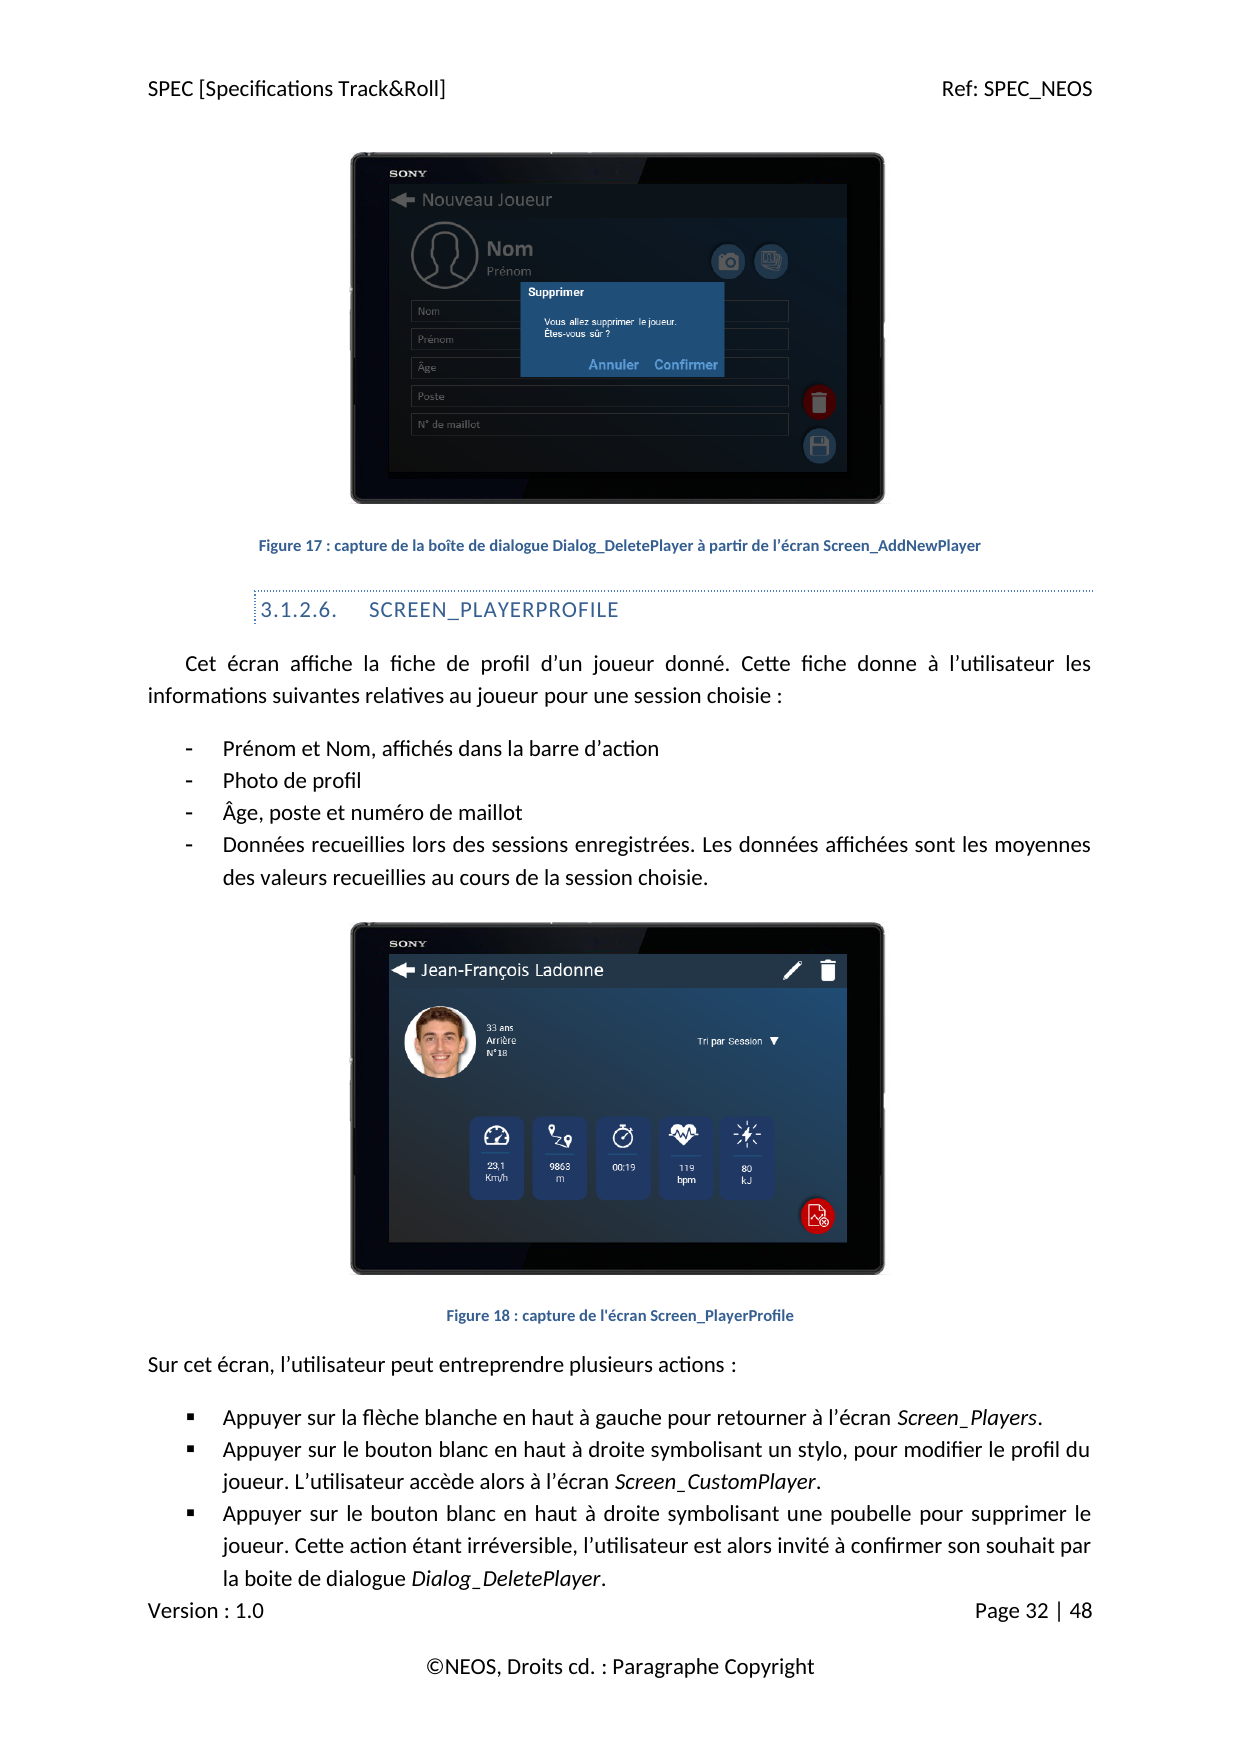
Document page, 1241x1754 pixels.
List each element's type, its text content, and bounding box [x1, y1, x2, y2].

list Données recueillies lors des sessions enregistrées. Les données affichées sont les moyennes des valeurs recueillies au cours de la session choisie. [185, 830, 1093, 891]
text Figure 17 : capture de la boîte de dialogue Dialog_DeletePlayer à partir de l’écran Screen_AddNewPlayer [148, 535, 1093, 556]
list Photo de profil [185, 766, 1093, 794]
picture [349, 915, 891, 1281]
list Appuyer sur le bouton blanc en haut à droite symbolisant un stylo, pour modifier le profil du joueur. L’utilisateur accède alors à l’écran Screen_CustomPlayer. [185, 1435, 1093, 1495]
subtitle Screen_PlayerProfile [254, 590, 1093, 624]
list Prénom et Nom, affichés dans la barre d’action [185, 734, 1093, 762]
list Âge, poste et numéro de maillot [185, 798, 1093, 826]
list Appuyer sur la flèche blanche en haut à gauche pour retourner à l’écran Screen_Players. [185, 1403, 1093, 1431]
picture [349, 147, 891, 511]
text Figure 18 : capture de l'écran Screen_PlayerProfile [148, 1306, 1093, 1326]
text Cet écran affiche la fiche de profil d’un joueur donné. Cette fiche donne à l’utilisateur les informations suivantes relatives au joueur pour une session choisie : [148, 649, 1093, 709]
text Sur cet écran, l’utilisateur peut entreprendre plusieurs actions : [148, 1350, 1093, 1378]
list Appuyer sur le bouton blanc en haut à droite symbolisant une poubelle pour supprimer le joueur. Cette action étant irréversible, l’utilisateur est alors invité à confirmer son souhait par la boite de dialogue Dialog_DeletePlayer. [185, 1499, 1093, 1592]
